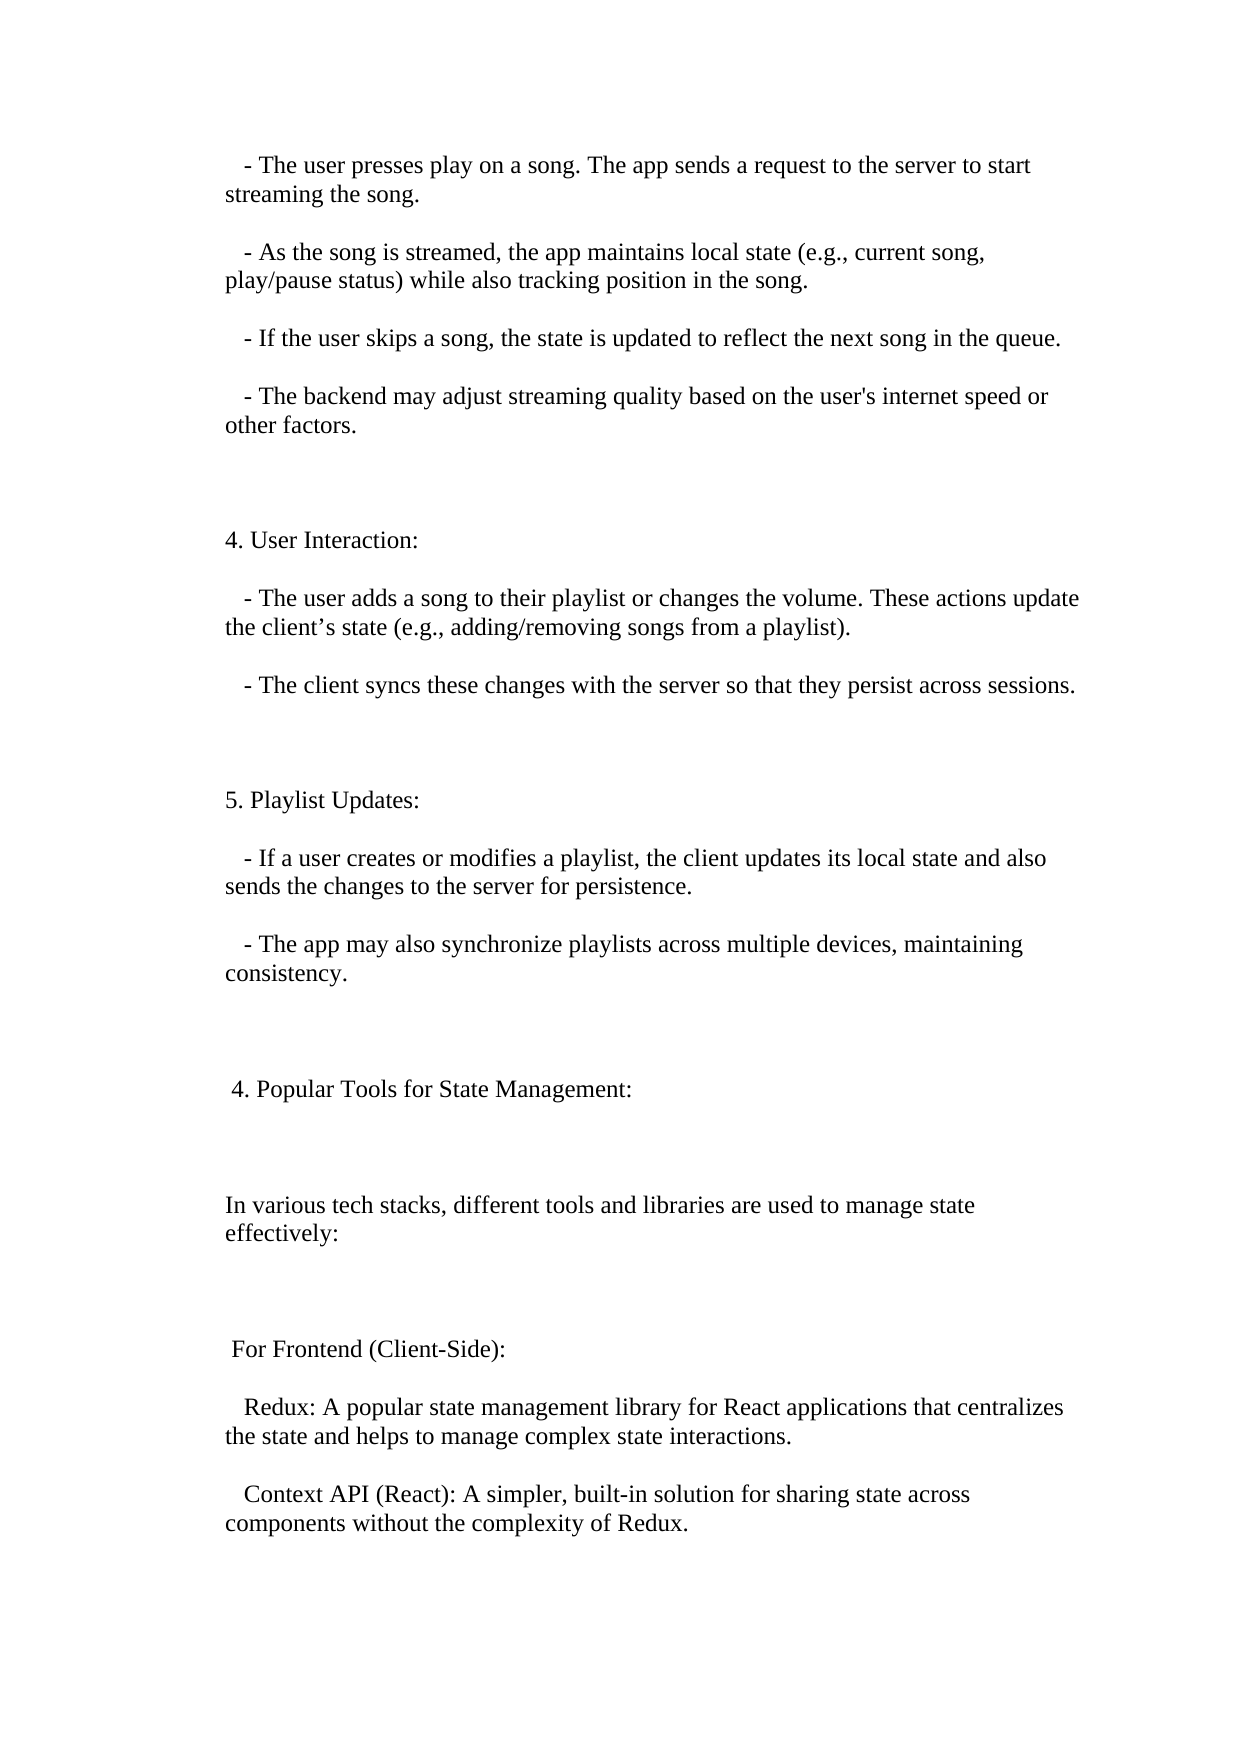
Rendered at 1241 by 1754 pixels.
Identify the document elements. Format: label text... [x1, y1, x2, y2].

text - The client syncs these changes with the server so that they persist across sessions. [225, 670, 1090, 698]
text Redux: A popular state management library for React applications that centralizes the state and helps to manage complex state interactions. [225, 1392, 1090, 1450]
text In various tech stacks, different tools and libraries are used to manage state effectively: [225, 1190, 1090, 1247]
text - The app may also synchronize playlists across multiple devices, maintaining consistency. [225, 929, 1090, 987]
text - The user adds a song to their playlist or changes the volume. These actions update the client’s state (e.g., adding/removing songs from a playlist). [225, 583, 1090, 641]
text - As the song is streamed, the app maintains local state (e.g., current song, play/pause status) while also tracking position in the song. [225, 237, 1090, 294]
text For Frontend (Client-Side): [225, 1334, 1090, 1363]
text - The backend may adjust streaming quality based on the user's internet speed or other factors. [225, 381, 1090, 439]
text 4. User Interaction: [225, 525, 1090, 554]
text 5. Playlist Updates: [225, 785, 1090, 813]
text Context API (React): A simpler, built-in solution for sharing state across components without the complexity of Redux. [225, 1479, 1090, 1536]
text - If a user creates or modifies a playlist, the client updates its local state and also sends the changes to the server for persistence. [225, 843, 1090, 900]
text - If the user skips a song, the state is updated to reflect the next song in the queue. [225, 323, 1090, 352]
text 4. Popular Tools for State Management: [225, 1074, 1090, 1103]
text - The user presses play on a song. The app sends a request to the server to start streaming the song. [225, 150, 1090, 207]
